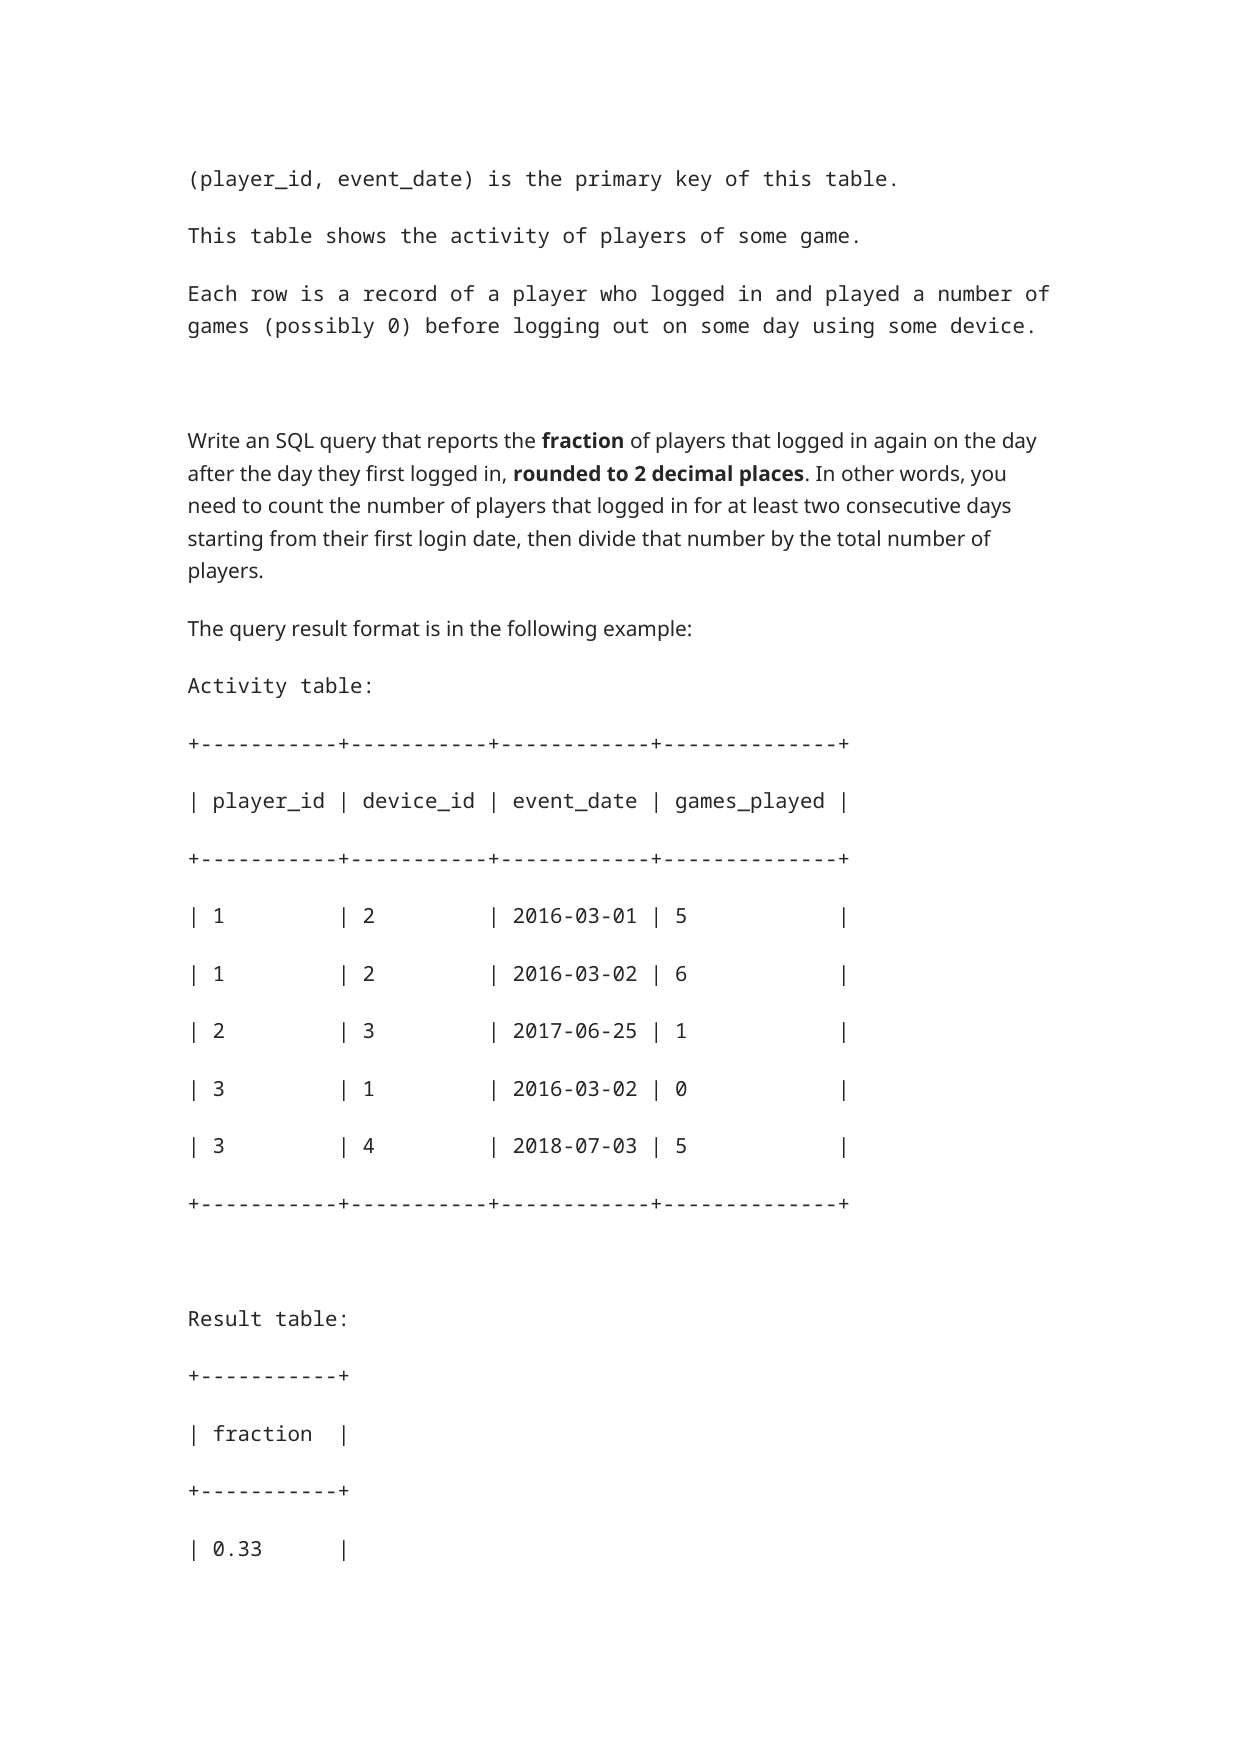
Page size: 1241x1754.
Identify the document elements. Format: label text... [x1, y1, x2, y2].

text This table shows the activity of players of some game. [187, 219, 1053, 252]
text | 1 | 2 | 2016-03-02 | 6 | [187, 957, 1053, 989]
text +-----------+ [187, 1474, 1053, 1507]
text | 3 | 4 | 2018-07-03 | 5 | [187, 1129, 1053, 1162]
text | 1 | 2 | 2016-03-01 | 5 | [187, 899, 1053, 932]
text Each row is a record of a player who logged in and played a number of games (possibly 0) before logging out on some day using some device. [187, 277, 1053, 342]
text Activity table: [187, 669, 1053, 702]
text +-----------+-----------+------------+--------------+ [187, 842, 1053, 874]
text +-----------+-----------+------------+--------------+ [187, 727, 1053, 759]
text | player_id | device_id | event_date | games_played | [187, 784, 1053, 817]
text | fraction | [187, 1417, 1053, 1449]
text Result table: [187, 1302, 1053, 1334]
text | 3 | 1 | 2016-03-02 | 0 | [187, 1072, 1053, 1104]
text | 0.33 | [187, 1532, 1053, 1564]
text +-----------+ [187, 1359, 1053, 1392]
text | 2 | 3 | 2017-06-25 | 1 | [187, 1014, 1053, 1047]
text The query result format is in the following example: [187, 612, 1053, 644]
text (player_id, event_date) is the primary key of this table. [187, 162, 1053, 194]
text +-----------+-----------+------------+--------------+ [187, 1187, 1053, 1219]
text Write an SQL query that reports the fraction of players that logged in again on the day after the day they first logged in, rounded to 2 decimal places. In other words, you need to count the number of players that logged in for at least two consecutive days starting from their first login date, then divide that number by the total number of players. [187, 424, 1053, 587]
